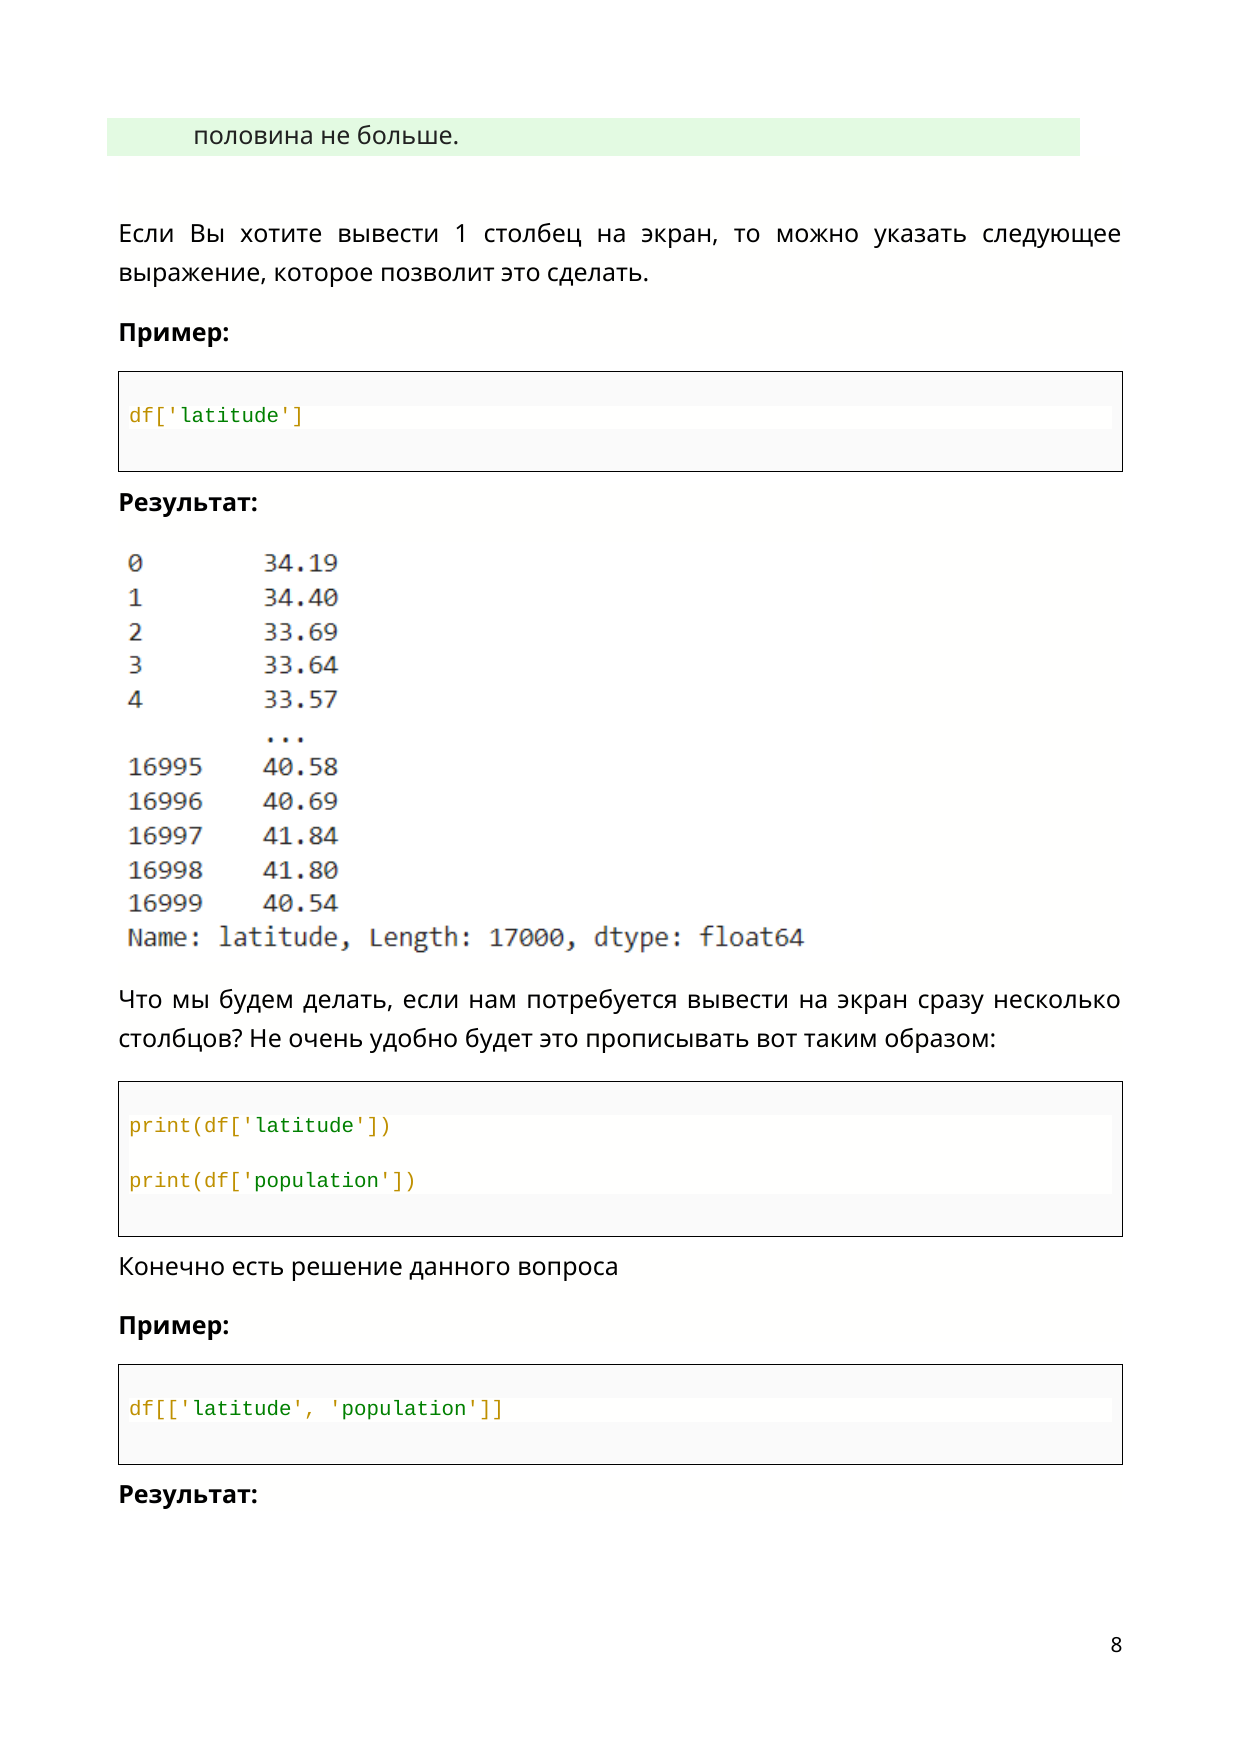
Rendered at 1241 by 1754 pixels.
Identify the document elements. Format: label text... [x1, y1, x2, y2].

text Результат: [118, 484, 1122, 518]
text Результат: [118, 1477, 1122, 1511]
picture [118, 542, 873, 962]
text Пример: [118, 1307, 1122, 1342]
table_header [107, 118, 1080, 156]
text Конечно есть решение данного вопроса [118, 1249, 1122, 1283]
table_header df[['latitude', 'population']] [119, 1365, 1122, 1463]
text Если Вы хотите вывести 1 столбец на экран, то можно указать следующее выражение, которое позволит это сделать. [118, 216, 1122, 289]
table_header print(df['latitude']) print(df['population']) [119, 1082, 1122, 1236]
text Что мы будем делать, если нам потребуется вывести на экран сразу несколько столбцов? Не очень удобно будет это прописывать вот таким образом: [118, 982, 1122, 1055]
text Пример: [118, 315, 1122, 349]
table_header df['latitude'] [119, 372, 1122, 471]
